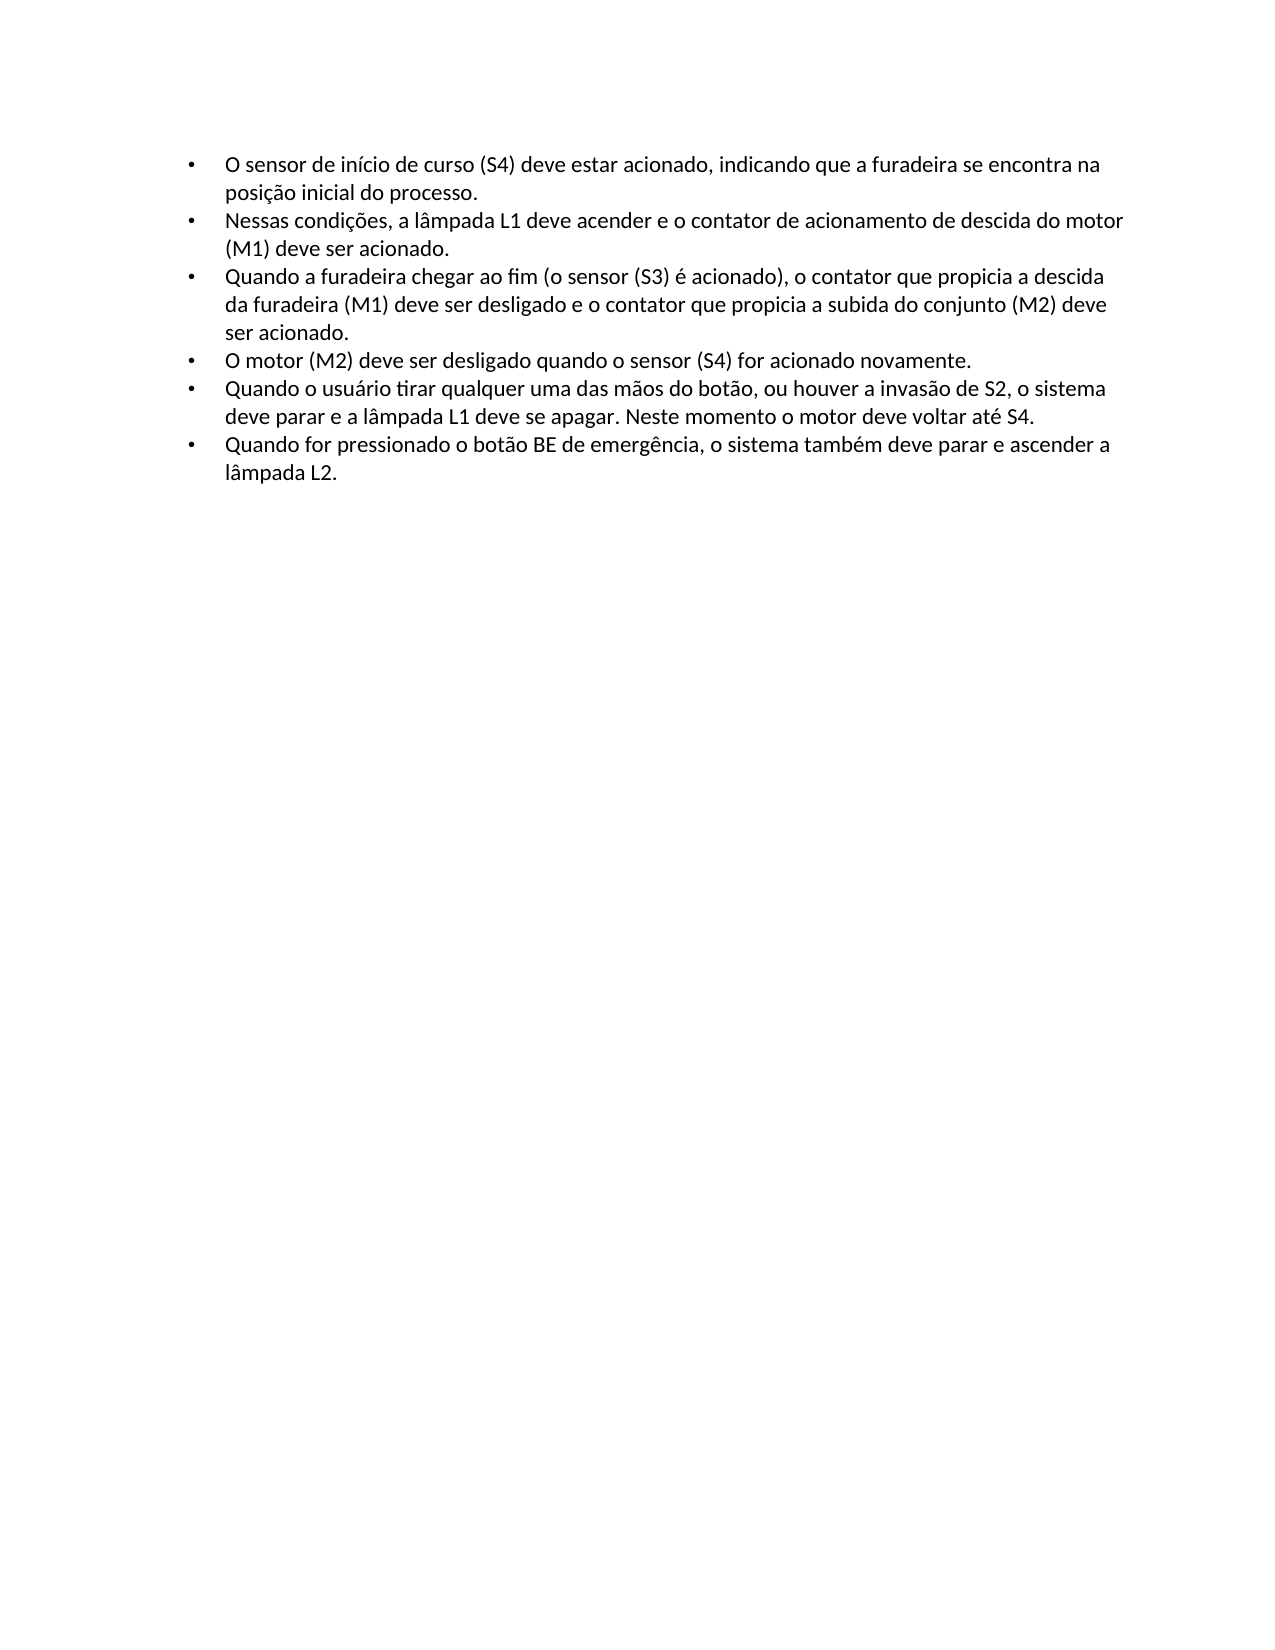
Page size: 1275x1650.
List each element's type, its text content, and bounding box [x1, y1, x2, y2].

list O motor (M2) deve ser desligado quando o sensor (S4) for acionado novamente. [187, 346, 1125, 374]
list Quando o usuário tirar qualquer uma das mãos do botão, ou houver a invasão de S2, o sistema deve parar e a lâmpada L1 deve se apagar. Neste momento o motor deve voltar até S4. [187, 374, 1125, 430]
list Quando a furadeira chegar ao fim (o sensor (S3) é acionado), o contator que propicia a descida da furadeira (M1) deve ser desligado e o contator que propicia a subida do conjunto (M2) deve ser acionado. [187, 262, 1125, 346]
list Nessas condições, a lâmpada L1 deve acender e o contator de acionamento de descida do motor (M1) deve ser acionado. [187, 206, 1125, 262]
list O sensor de início de curso (S4) deve estar acionado, indicando que a furadeira se encontra na posição inicial do processo. [187, 150, 1125, 206]
list Quando for pressionado o botão BE de emergência, o sistema também deve parar e ascender a lâmpada L2. [187, 430, 1125, 486]
